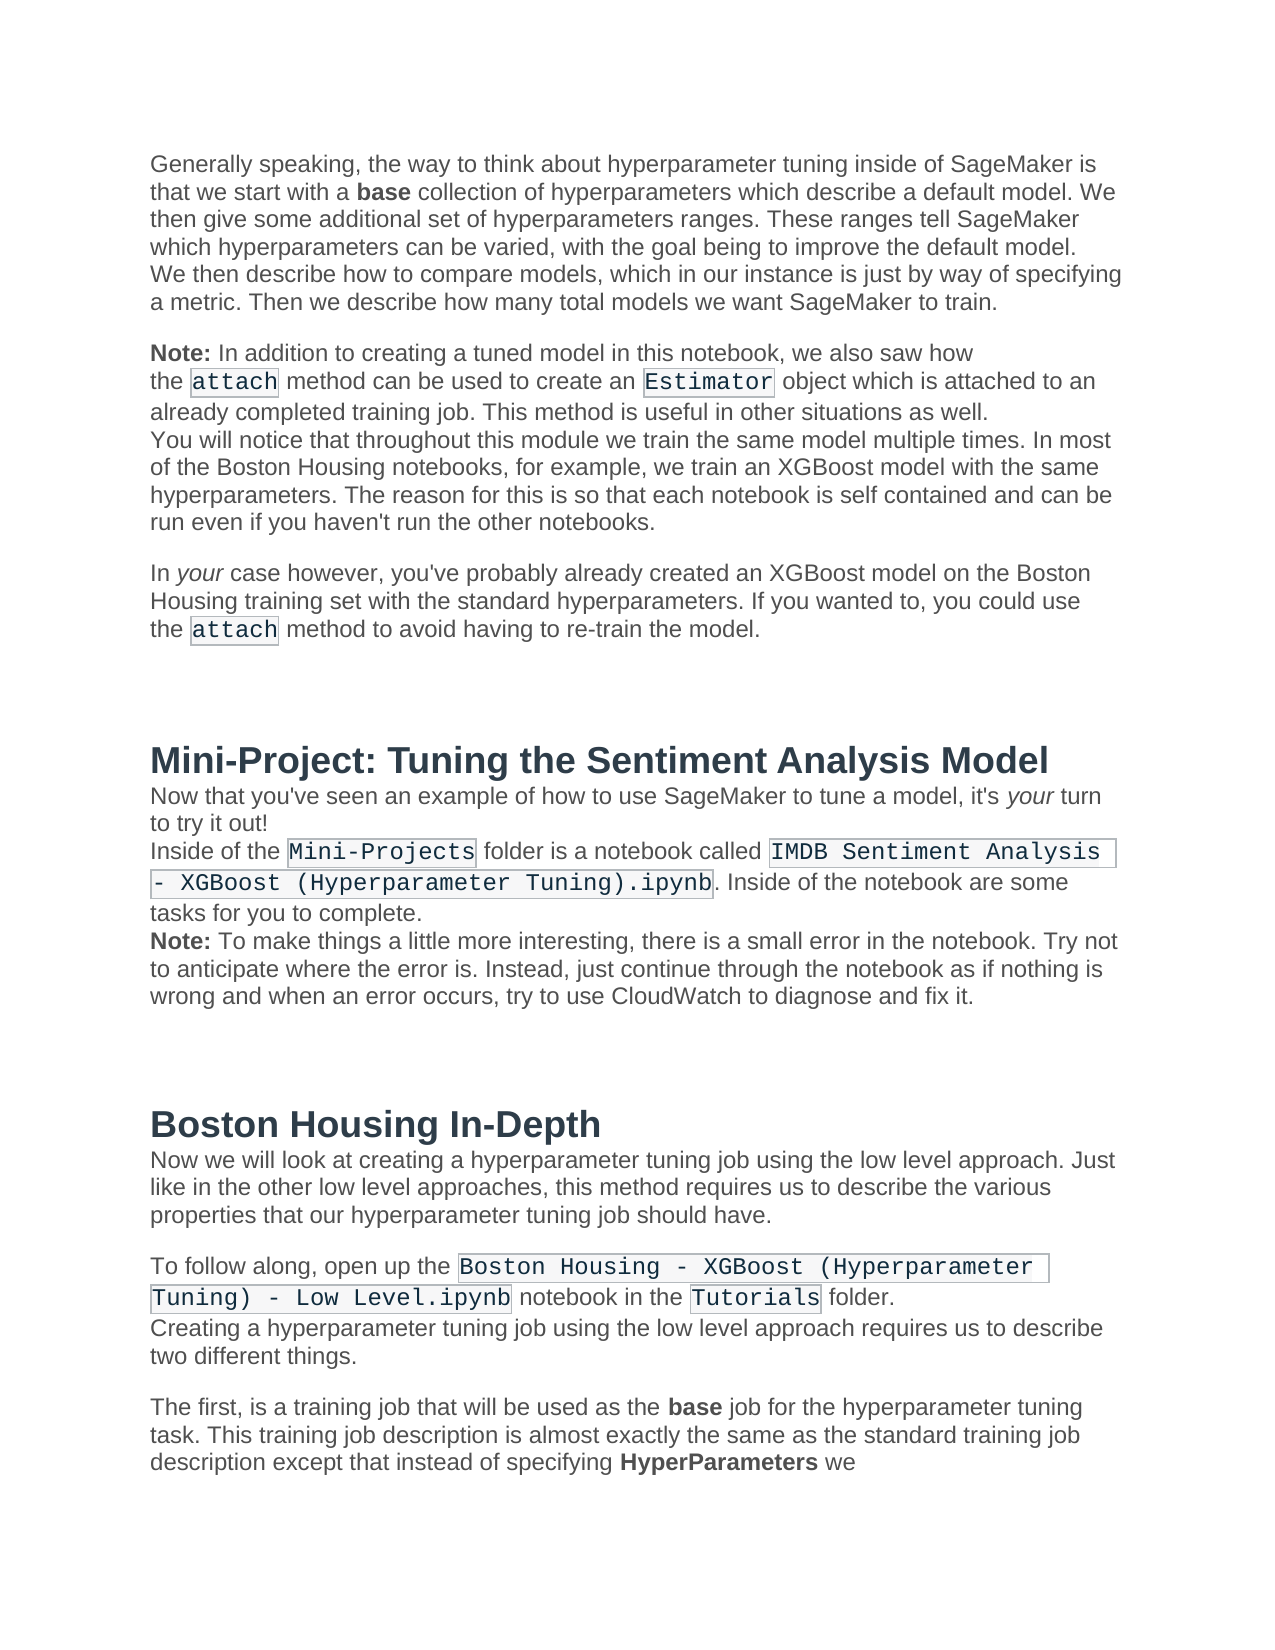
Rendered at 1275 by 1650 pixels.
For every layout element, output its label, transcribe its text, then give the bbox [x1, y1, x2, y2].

text Creating a hyperparameter tuning job using the low level approach requires us to describe two different things. [150, 1314, 1125, 1369]
text Now we will look at creating a hyperparameter tuning job using the low level approach. Just like in the other low level approaches, this method requires us to describe the various properties that our hyperparameter tuning job should have. [150, 1146, 1125, 1228]
text You will notice that throughout this module we train the same model multiple times. In most of the Boston Housing notebooks, for example, we train an XGBoost model with the same hyperparameters. The reason for this is so that each notebook is self contained and can be run even if you haven't run the other notebooks. [150, 426, 1125, 536]
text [150, 1393, 1125, 1476]
text In your case however, you've probably already created an XGBoost model on the Boston Housing training set with the standard hyperparameters. If you wanted to, you could use the attach method to avoid having to re-train the model. [150, 559, 1125, 646]
text We then describe how to compare models, which in our instance is just by way of specifying a metric. Then we describe how many total models we want SageMaker to train. [150, 260, 1125, 316]
text Now that you've seen an example of how to use SageMaker to tune a model, it's your turn to try it out! [150, 782, 1125, 837]
text To follow along, open up the Boston Housing - XGBoost (Hyperparameter Tuning) - Low Level.ipynb notebook in the Tutorials folder. [150, 1252, 1049, 1284]
subtitle Mini-Project: Tuning the Sentiment Analysis Model [150, 738, 1125, 782]
subtitle Boston Housing In-Depth [150, 1102, 1125, 1146]
text Note: To make things a little more interesting, there is a small error in the notebook. Try not to anticipate where the error is. Instead, just continue through the notebook as if nothing is wrong and when an error occurs, try to use CloudWatch to diagnose and fix it. [150, 927, 1125, 1010]
text To follow along, open up the Boston Housing - XGBoost (Hyperparameter Tuning) - Low Level.ipynb notebook in the Tutorials folder. [459, 1252, 1125, 1314]
text Note: In addition to creating a tuned model in this notebook, we also saw how the attach method can be used to create an Estimator object which is attached to an already completed training job. This method is useful in other situations as well. [150, 339, 1125, 426]
text Inside of the Mini-Projects folder is a notebook called IMDB Sentiment Analysis - XGBoost (Hyperparameter Tuning).ipynb. Inside of the notebook are some tasks for you to complete. [150, 837, 1125, 927]
text Generally speaking, the way to think about hyperparameter tuning inside of SageMaker is that we start with a base collection of hyperparameters which describe a default model. We then give some additional set of hyperparameters ranges. These ranges tell SageMaker which hyperparameters can be varied, with the goal being to improve the default model. [150, 150, 1125, 260]
